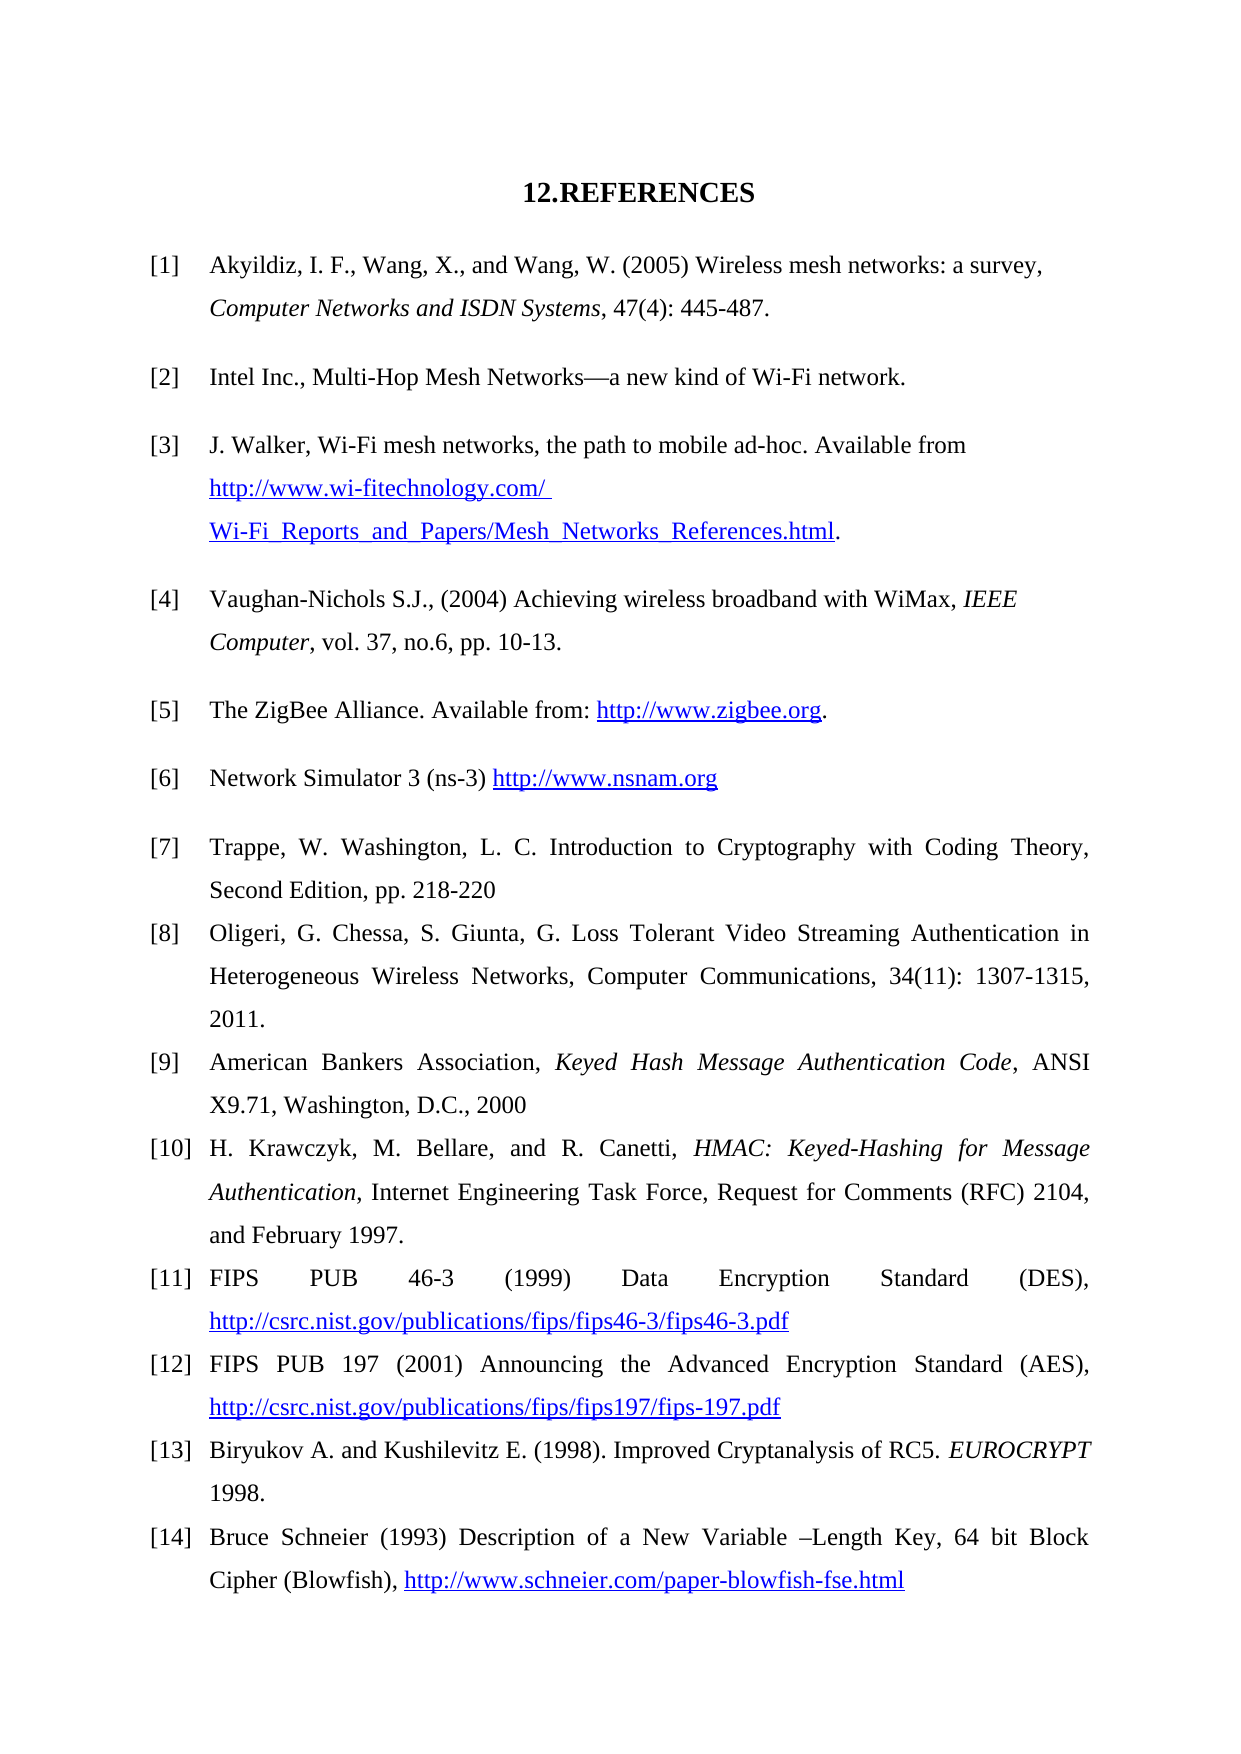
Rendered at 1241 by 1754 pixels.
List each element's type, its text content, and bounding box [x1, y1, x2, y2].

list Trappe, W. Washington, L. C. Introduction to Cryptography with Coding Theory, Second Edition, pp. 218-220 [150, 832, 1090, 903]
list J. Walker, Wi-Fi mesh networks, the path to mobile ad-hoc. Available from http://www.wi-fitechnology.com/ Wi-Fi_Reports_and_Papers/Mesh_Networks_References.html. [150, 430, 1090, 545]
list Akyildiz, I. F., Wang, X., and Wang, W. (2005) Wireless mesh networks: a survey, Computer Networks and ISDN Systems, 47(4): 445-487. [150, 250, 1090, 322]
list Vaughan-Nichols S.J., (2004) Achieving wireless broadband with WiMax, IEEE Computer, vol. 37, no.6, pp. 10-13. [150, 584, 1090, 656]
list FIPS PUB 46-3 (1999) Data Encryption Standard (DES), http://csrc.nist.gov/publications/fips/fips46-3/fips46-3.pdf [150, 1263, 1090, 1335]
list American Bankers Association, Keyed Hash Message Authentication Code, ANSI X9.71, Washington, D.C., 2000 [150, 1047, 1090, 1119]
list The ZigBee Alliance. Available from: http://www.zigbee.org. [150, 695, 1090, 724]
list FIPS PUB 197 (2001) Announcing the Advanced Encryption Standard (AES), http://csrc.nist.gov/publications/fips/fips197/fips-197.pdf [150, 1349, 1090, 1421]
list H. Krawczyk, M. Bellare, and R. Canetti, HMAC: Keyed-Hashing for Message Authentication, Internet Engineering Task Force, Request for Comments (RFC) 2104, and February 1997. [150, 1133, 1090, 1248]
list Oligeri, G. Chessa, S. Giunta, G. Loss Tolerant Video Streaming Authentication in Heterogeneous Wireless Networks, Computer Communications, 34(11): 1307-1315, 2011. [150, 918, 1090, 1033]
list Bruce Schneier (1993) Description of a New Variable –Length Key, 64 bit Block Cipher (Blowfish), http://www.schneier.com/paper-blowfish-fse.html [150, 1522, 1090, 1593]
subtitle References [187, 175, 1090, 208]
list Network Simulator 3 (ns-3) http://www.nsnam.org [150, 763, 1090, 792]
list Intel Inc., Multi-Hop Mesh Networks—a new kind of Wi-Fi network. [150, 362, 1090, 390]
list Biryukov A. and Kushilevitz E. (1998). Improved Cryptanalysis of RC5. EUROCRYPT 1998. [150, 1435, 1090, 1507]
